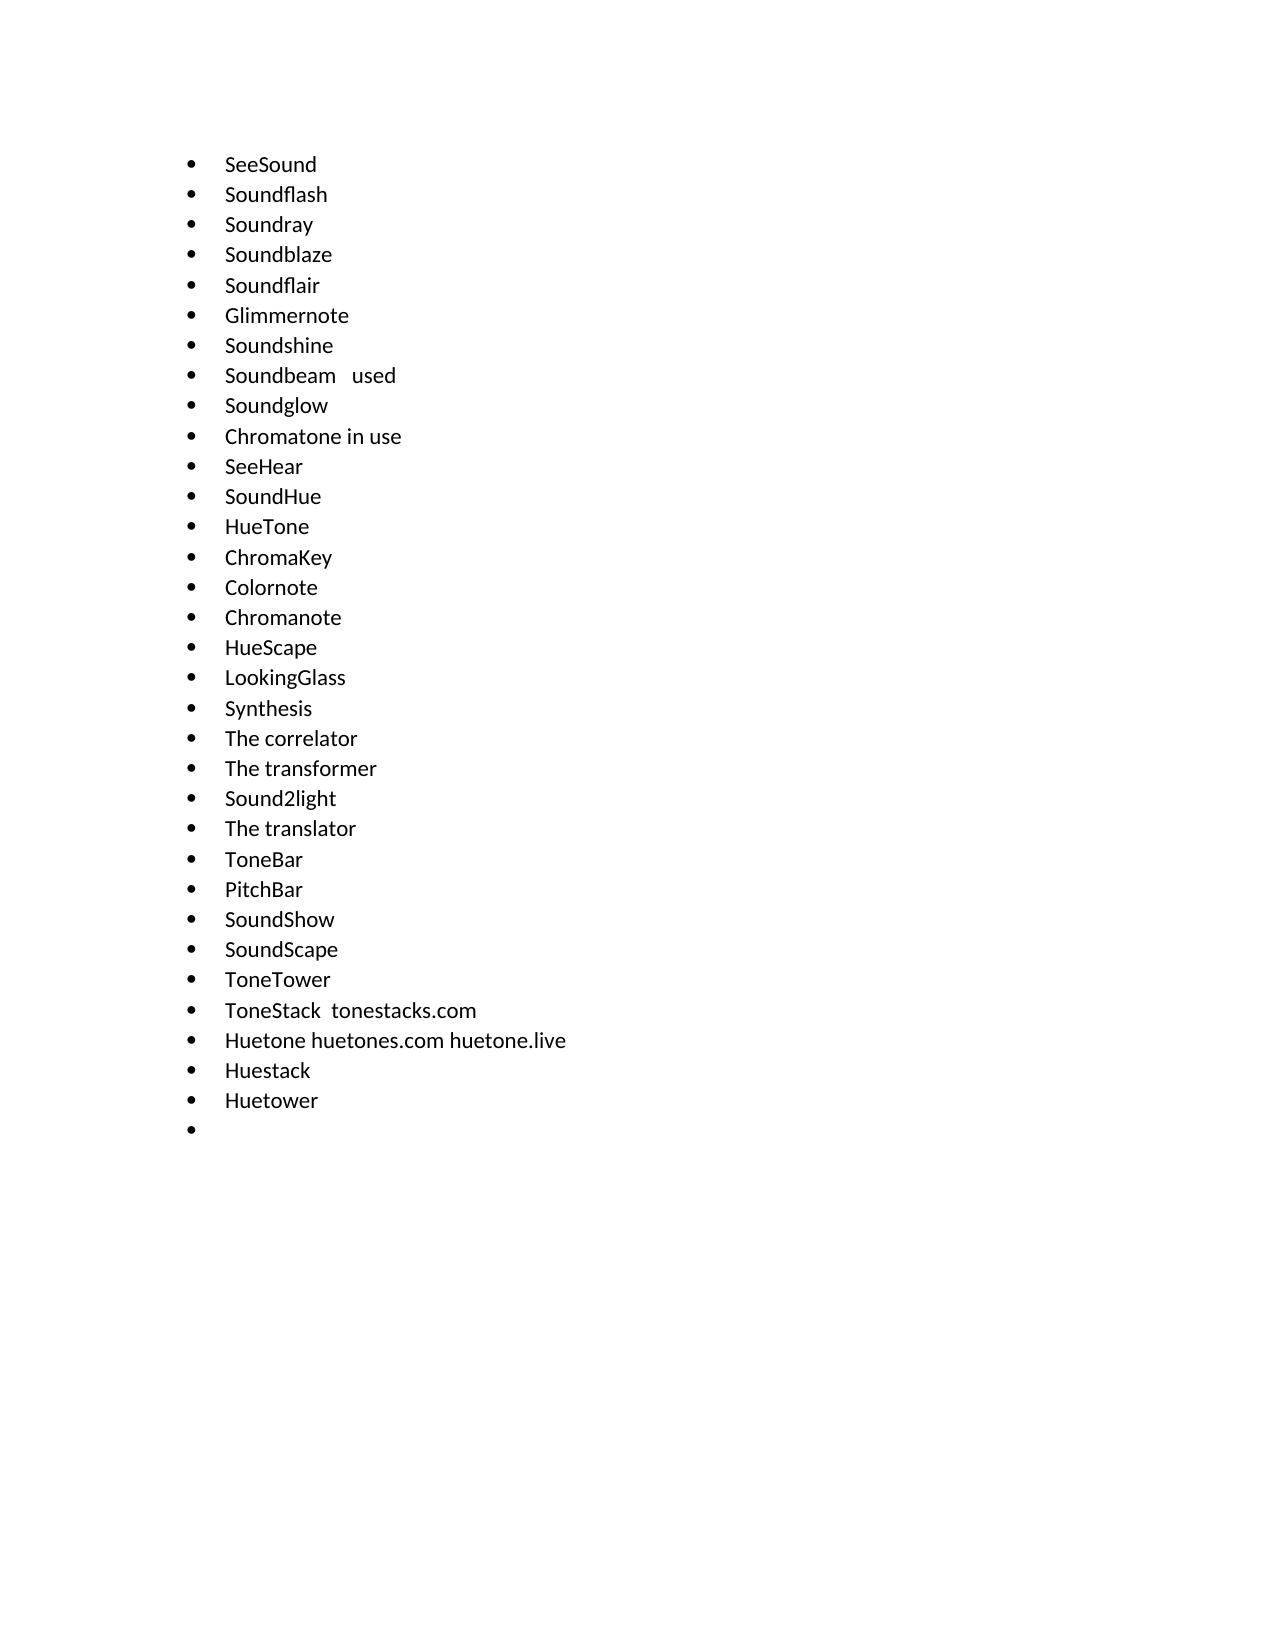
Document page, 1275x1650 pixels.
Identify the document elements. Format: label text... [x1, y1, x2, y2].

list ToneBar [187, 845, 1125, 873]
list The correlator [187, 724, 1125, 752]
list Synthesis [187, 694, 1125, 722]
list Soundblaze [187, 241, 1125, 269]
list SoundShow [187, 905, 1125, 933]
list HueScape [187, 633, 1125, 661]
list Chromanote [187, 603, 1125, 631]
list Chromatone in use [187, 422, 1125, 450]
list LookingGlass [187, 663, 1125, 692]
list Glimmernote [187, 301, 1125, 329]
list Soundray [187, 210, 1125, 238]
list Soundshine [187, 331, 1125, 359]
list Sound2light [187, 784, 1125, 812]
list Colornote [187, 573, 1125, 601]
list Soundbeam used [187, 361, 1125, 389]
list Soundglow [187, 392, 1125, 420]
list ToneTower [187, 966, 1125, 994]
list SeeHear [187, 452, 1125, 480]
list SoundHue [187, 482, 1125, 510]
list HueTone [187, 512, 1125, 541]
list Soundflair [187, 271, 1125, 299]
list Huetone huetones.com huetone.live [187, 1026, 1125, 1054]
list SeeSound [187, 150, 1125, 178]
list The translator [187, 814, 1125, 843]
list SoundScape [187, 935, 1125, 963]
list Huetower [187, 1086, 1125, 1114]
list Huestack [187, 1056, 1125, 1084]
list Soundflash [187, 180, 1125, 208]
list The transformer [187, 754, 1125, 782]
list ToneStack tonestacks.com [187, 996, 1125, 1024]
list ChromaKey [187, 543, 1125, 571]
list PitchBar [187, 875, 1125, 903]
